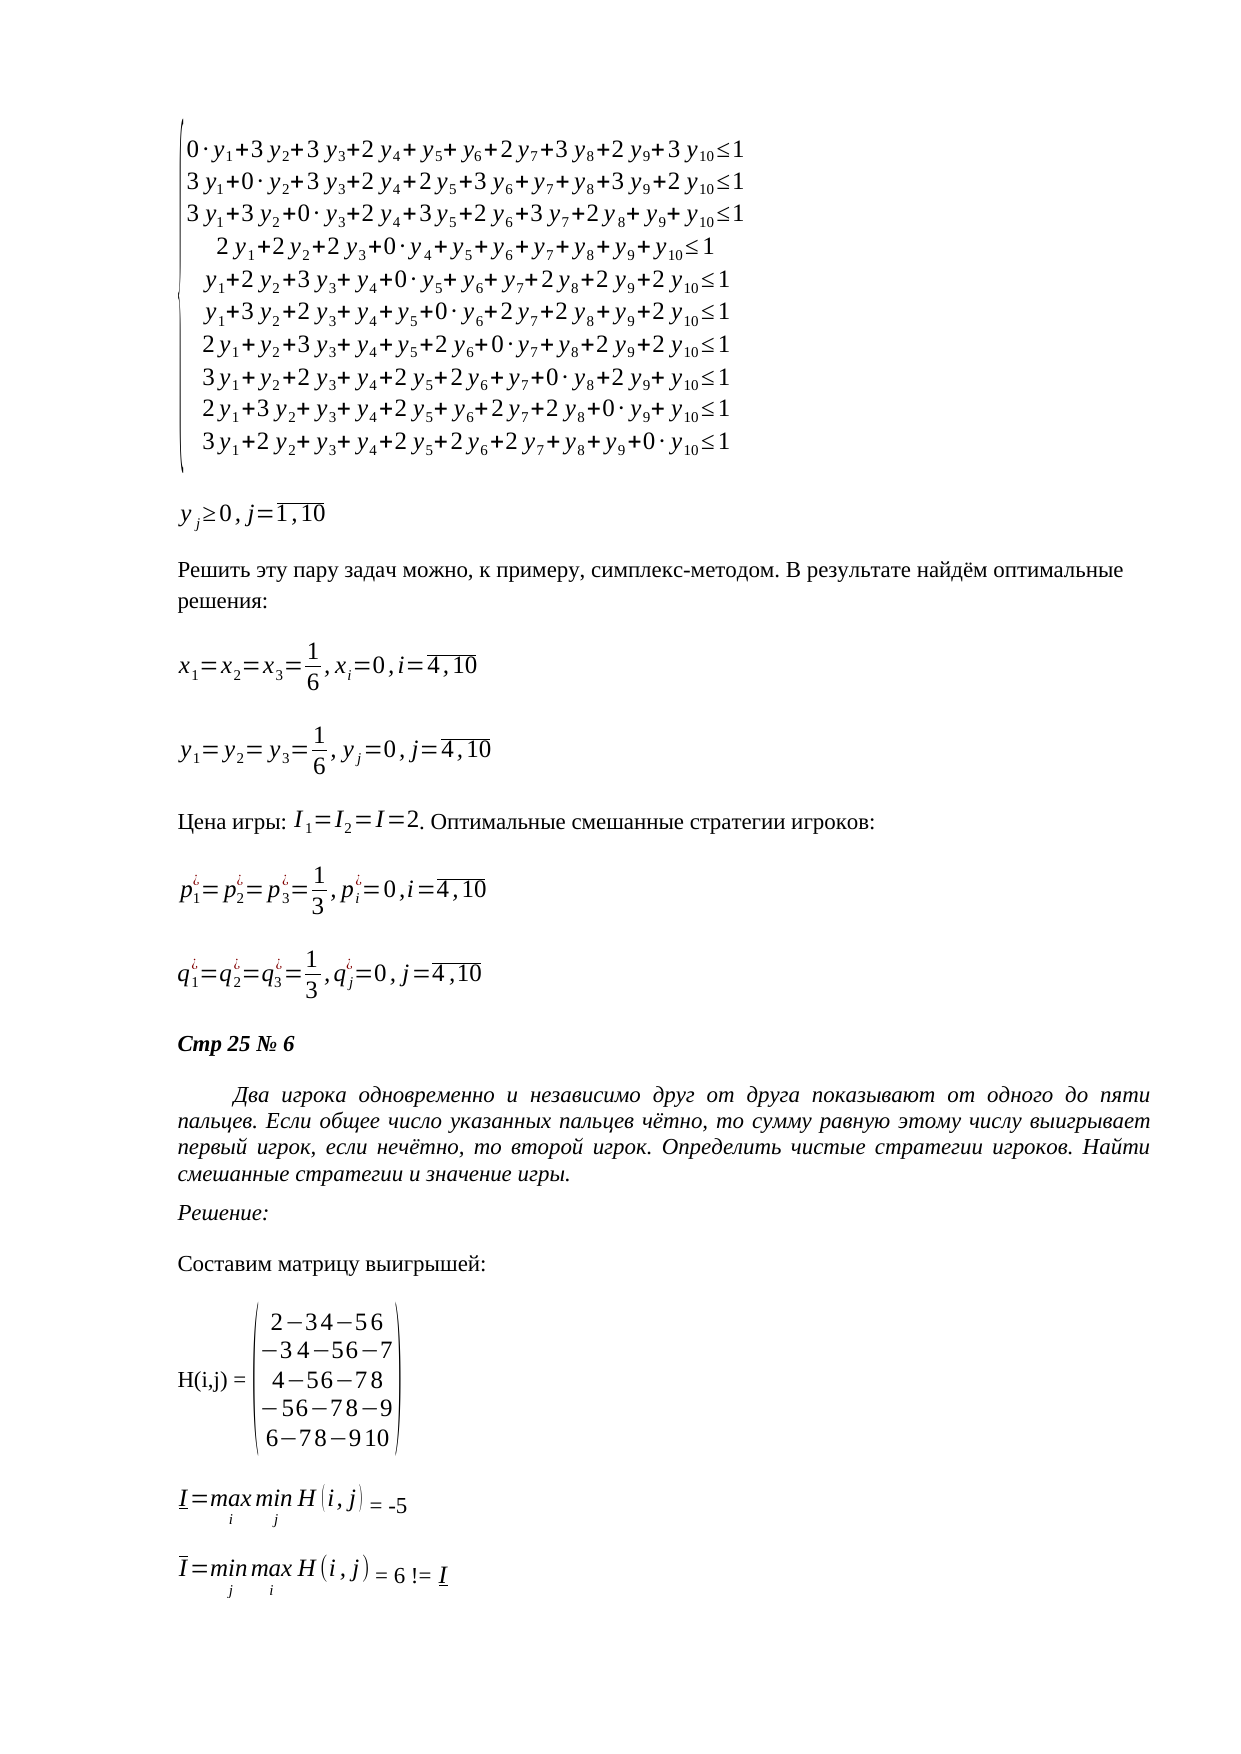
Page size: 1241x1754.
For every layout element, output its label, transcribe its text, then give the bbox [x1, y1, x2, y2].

text Стр 25 № 6 [177, 1029, 1152, 1056]
text Два игрока одновременно и независимо друг от друга показывают от одного до пяти пальцев. Если общее число указанных пальцев чётно, то сумму равную этому числу выигрывает первый игрок, если нечётно, то второй игрок. Определить чистые стратегии игроков. Найти смешанные стратегии и значение игры. [177, 1081, 1152, 1186]
text Решение: [177, 1198, 1152, 1225]
text Цена игры: . Оптимальные смешанные стратегии игроков: [177, 806, 1152, 837]
text = 6 != [177, 1553, 1152, 1598]
text Решить эту пару задач можно, к примеру, симплекс-методом. В результате найдём оптимальные решения: [177, 556, 1152, 613]
text = -5 [177, 1483, 1152, 1528]
text H(i,j) = [177, 1301, 1152, 1458]
text Составим матрицу выигрышей: [177, 1249, 1152, 1276]
